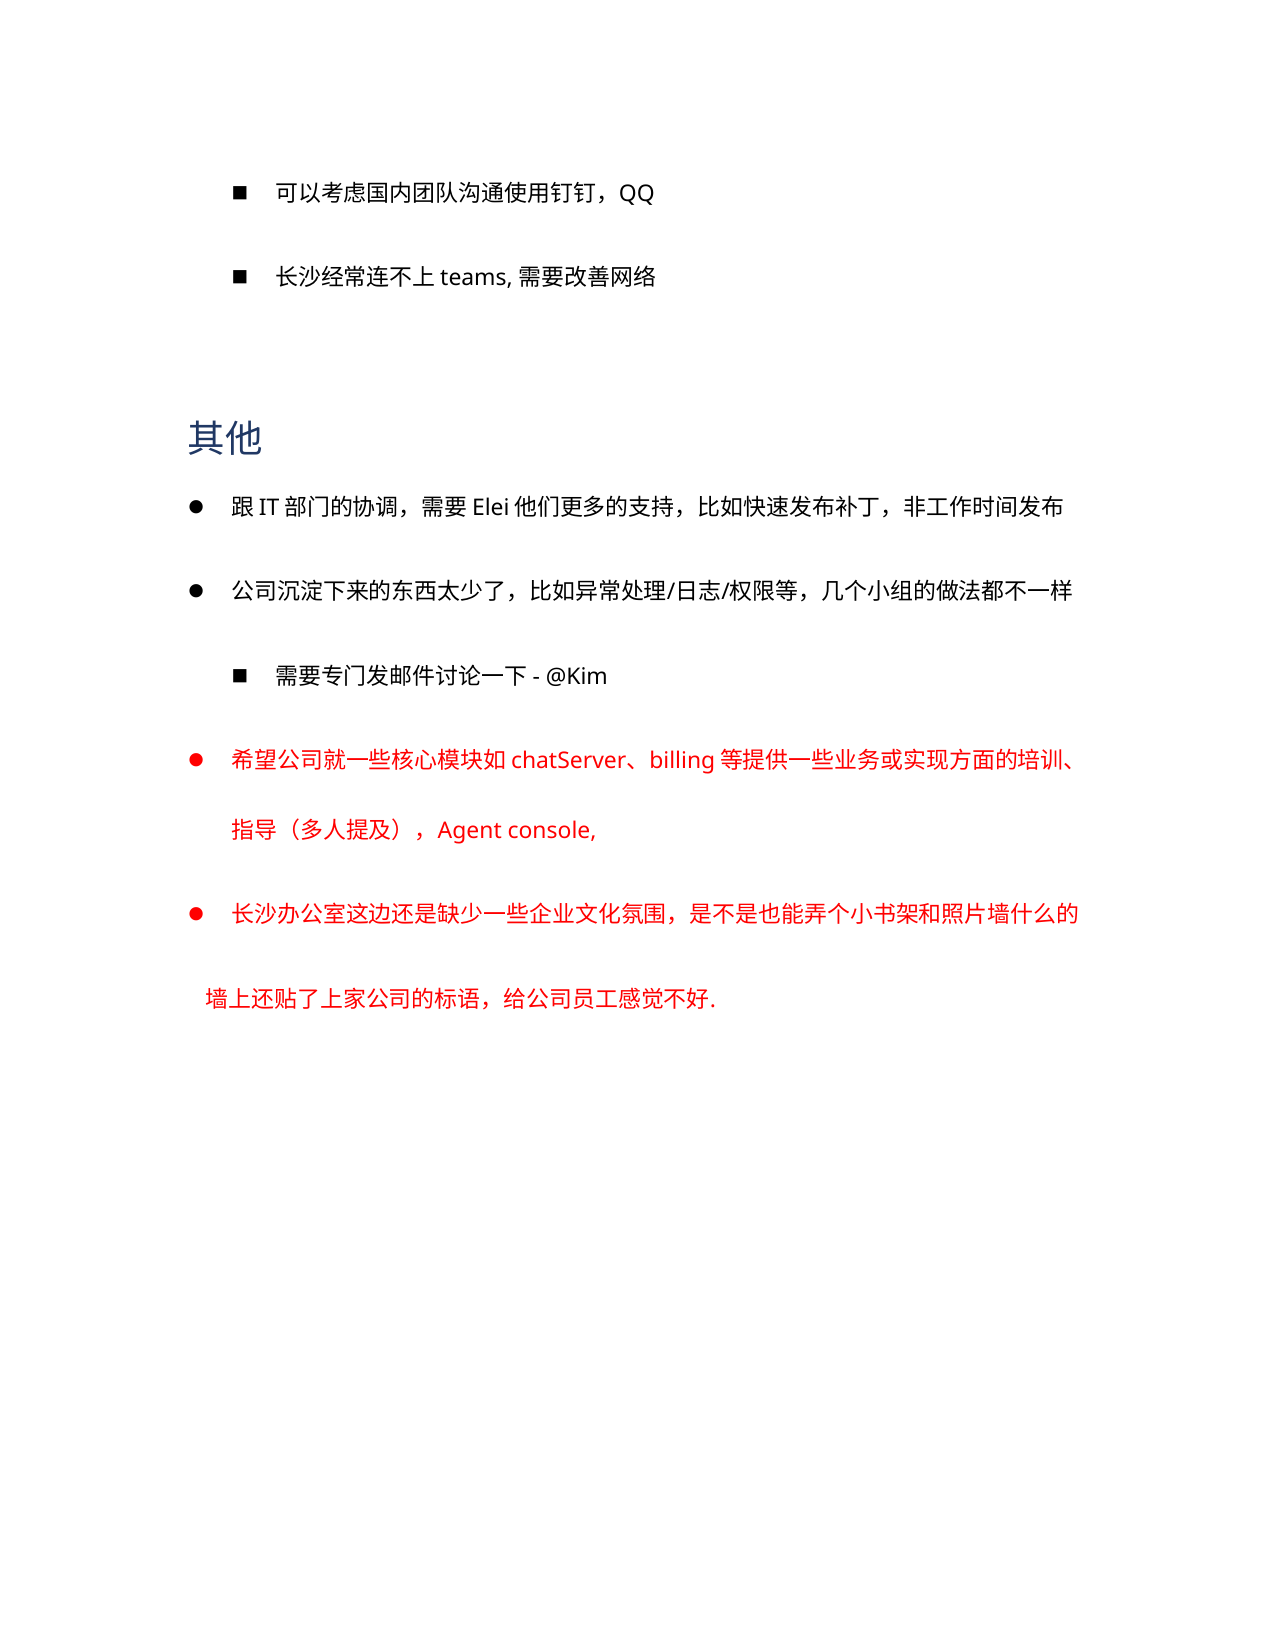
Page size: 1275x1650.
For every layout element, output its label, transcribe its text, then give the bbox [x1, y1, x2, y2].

list 长沙办公室这边还是缺少一些企业文化氛围，是不是也能弄个小书架和照片墙什么的 [187, 880, 1087, 945]
list 可以考虑国内团队沟通使用钉钉，QQ [231, 159, 1087, 224]
list 希望公司就一些核心模块如chatServer、billing等提供一些业务或实现方面的培训、指导（多人提及），Agent console, [187, 726, 1087, 861]
list 长沙经常连不上teams, 需要改善网络 [231, 243, 1087, 308]
list 墙上还贴了上家公司的标语，给公司员工感觉不好. [187, 964, 1087, 1029]
subtitle 其他 [187, 404, 1087, 469]
list 公司沉淀下来的东西太少了，比如异常处理/日志/权限等，几个小组的做法都不一样 [187, 557, 1087, 622]
list 跟IT部门的协调，需要Elei他们更多的支持，比如快速发布补丁，非工作时间发布 [187, 473, 1087, 538]
list 需要专门发邮件讨论一下 - @Kim [231, 642, 1087, 707]
